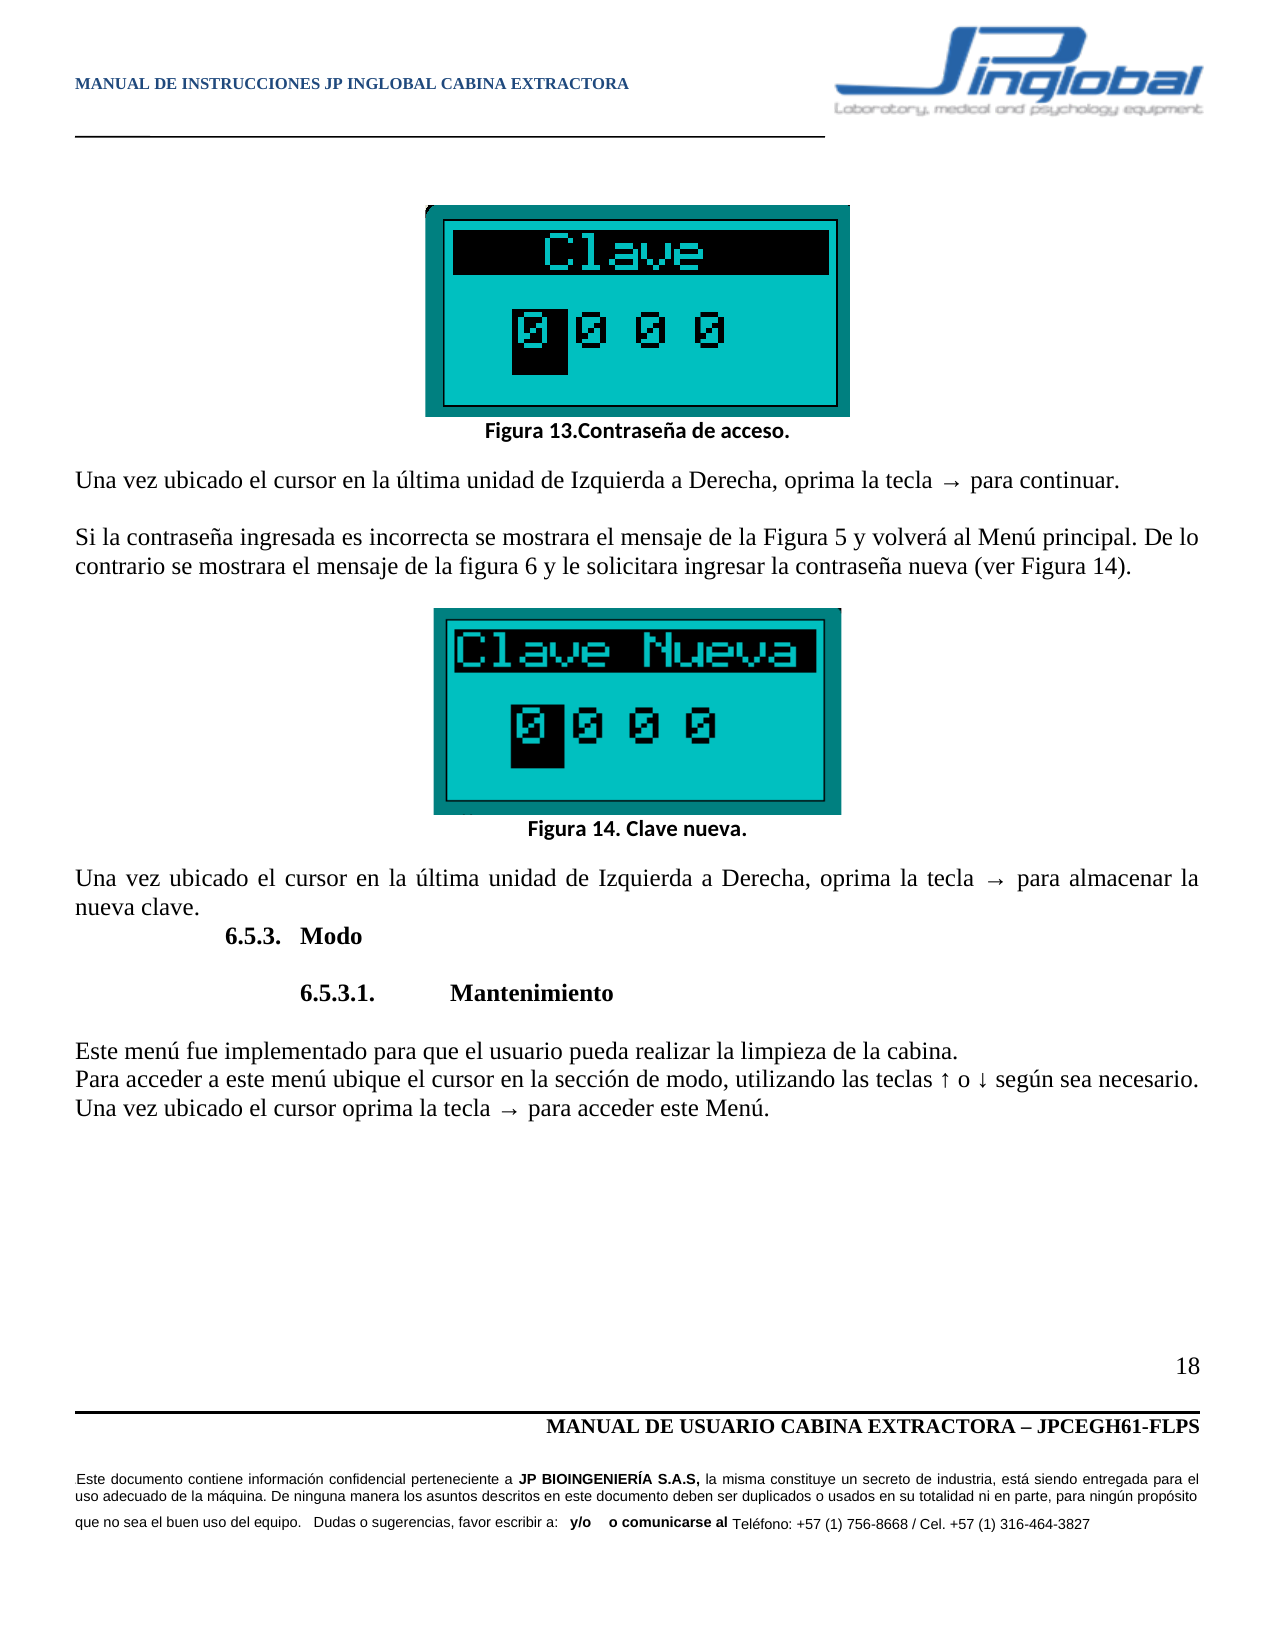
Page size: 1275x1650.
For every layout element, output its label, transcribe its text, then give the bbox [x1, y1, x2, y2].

text Si la contraseña ingresada es incorrecta se mostrara el mensaje de la Figura 5 y volverá al Menú principal. De lo contrario se mostrara el mensaje de la figura 6 y le solicitara ingresar la contraseña nueva (ver Figura 14). [75, 522, 1200, 580]
text Una vez ubicado el cursor en la última unidad de Izquierda a Derecha, oprima la tecla → para continuar. [75, 465, 1200, 494]
text Una vez ubicado el cursor en la última unidad de Izquierda a Derecha, oprima la tecla → para almacenar la nueva clave. [75, 863, 1200, 921]
text Figura 14. Clave nueva. [75, 814, 1200, 842]
picture [425, 205, 850, 417]
text Para acceder a este menú ubique el cursor en la sección de modo, utilizando las teclas ↑ o ↓ según sea necesario. Una vez ubicado el cursor oprima la tecla → para acceder este Menú. [75, 1064, 1200, 1122]
picture [433, 608, 842, 815]
text Figura 13.Contraseña de acceso. [75, 416, 1200, 444]
list Mantenimiento [300, 978, 1200, 1007]
list Modo [225, 921, 1200, 949]
text Este menú fue implementado para que el usuario pueda realizar la limpieza de la cabina. [75, 1036, 1200, 1064]
picture [812, 13, 1227, 130]
